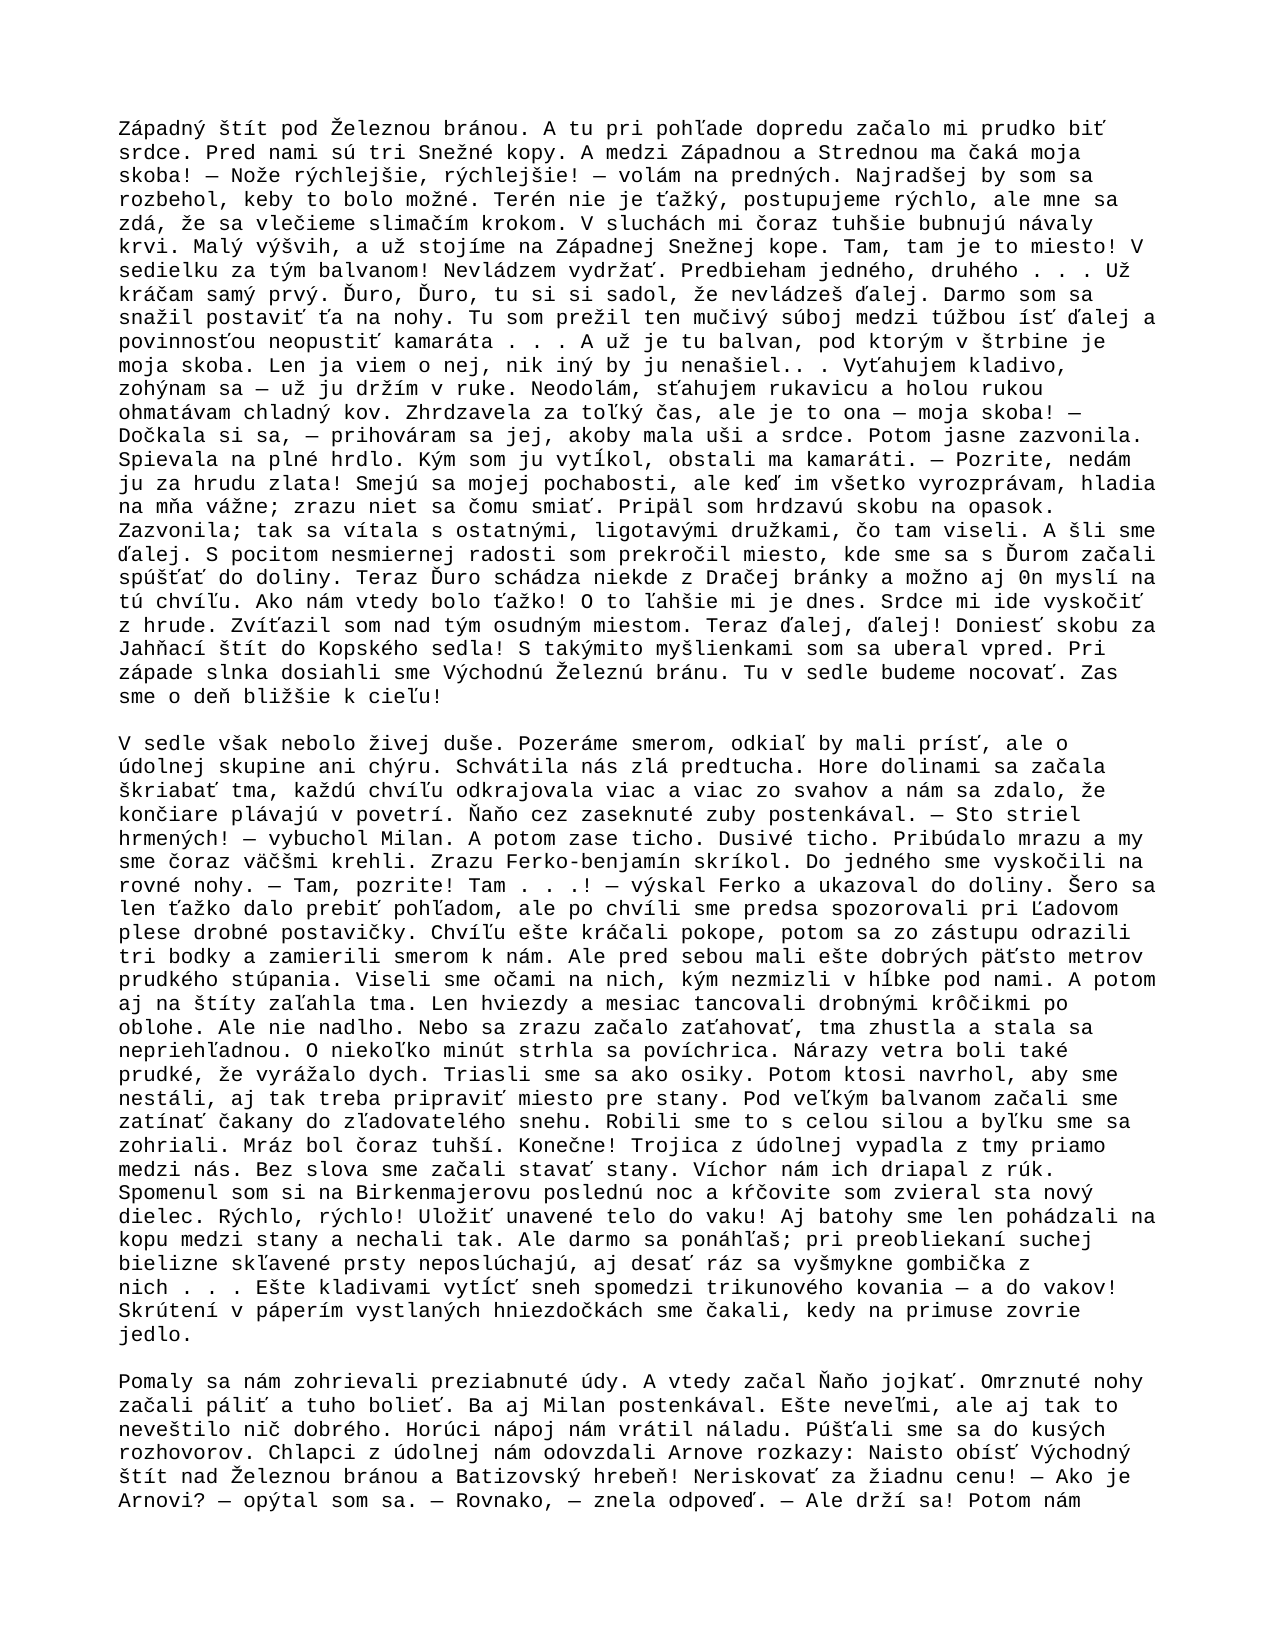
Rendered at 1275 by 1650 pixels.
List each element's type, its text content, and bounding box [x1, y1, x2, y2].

text V sedle však nebolo živej duše. Pozeráme smerom, odkiaľ by mali prísť, ale o údolnej skupine ani chýru. Schvátila nás zlá predtucha. Hore dolinami sa začala škriabať tma, každú chvíľu odkrajovala viac a viac zo svahov a nám sa zdalo, že končiare plávajú v povetrí. Ňaňo cez zaseknuté zuby postenkával. — Sto striel hrmených! — vybuchol Milan. A potom zase ticho. Dusivé ticho. Pribúdalo mrazu a my sme čoraz väčšmi krehli. Zrazu Ferko-benjamín skríkol. Do jedného sme vyskočili na rovné nohy. — Tam, pozrite! Tam . . .! — výskal Ferko a ukazoval do doliny. Šero sa len ťažko dalo prebiť pohľadom, ale po chvíli sme predsa spozorovali pri Ľadovom plese drobné postavičky. Chvíľu ešte kráčali pokope, potom sa zo zástupu odrazili tri bodky a zamierili smerom k nám. Ale pred sebou mali ešte dobrých päťsto metrov prudkého stúpania. Viseli sme očami na nich, kým nezmizli v hĺbke pod nami. A potom aj na štíty zaľahla tma. Len hviezdy a mesiac tancovali drobnými krôčikmi po oblohe. Ale nie nadlho. Nebo sa zrazu začalo zaťahovať, tma zhustla a stala sa nepriehľadnou. O niekoľko minút strhla sa povíchrica. Nárazy vetra boli také prudké, že vyrážalo dych. Triasli sme sa ako osiky. Potom ktosi navrhol, aby sme nestáli, aj tak treba pripraviť miesto pre stany. Pod veľkým balvanom začali sme zatínať čakany do zľadovatelého snehu. Robili sme to s celou silou a byľku sme sa zohriali. Mráz bol čoraz tuhší. Konečne! Trojica z údolnej vypadla z tmy priamo medzi nás. Bez slova sme začali stavať stany. Víchor nám ich driapal z rúk. Spomenul som si na Birkenmajerovu poslednú noc a kŕčovite som zvieral sta nový dielec. Rýchlo, rýchlo! Uložiť unavené telo do vaku! Aj batohy sme len pohádzali na kopu medzi stany a nechali tak. Ale darmo sa ponáhľaš; pri preobliekaní suchej bielizne skľavené prsty neposlúchajú, aj desať ráz sa vyšmykne gombička z nich . . . Ešte kladivami vytĺcť sneh spomedzi trikunového kovania — a do vakov! Skrútení v páperím vystlaných hniezdočkách sme čakali, kedy na primuse zovrie jedlo. [118, 733, 1157, 1348]
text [118, 1371, 1157, 1513]
